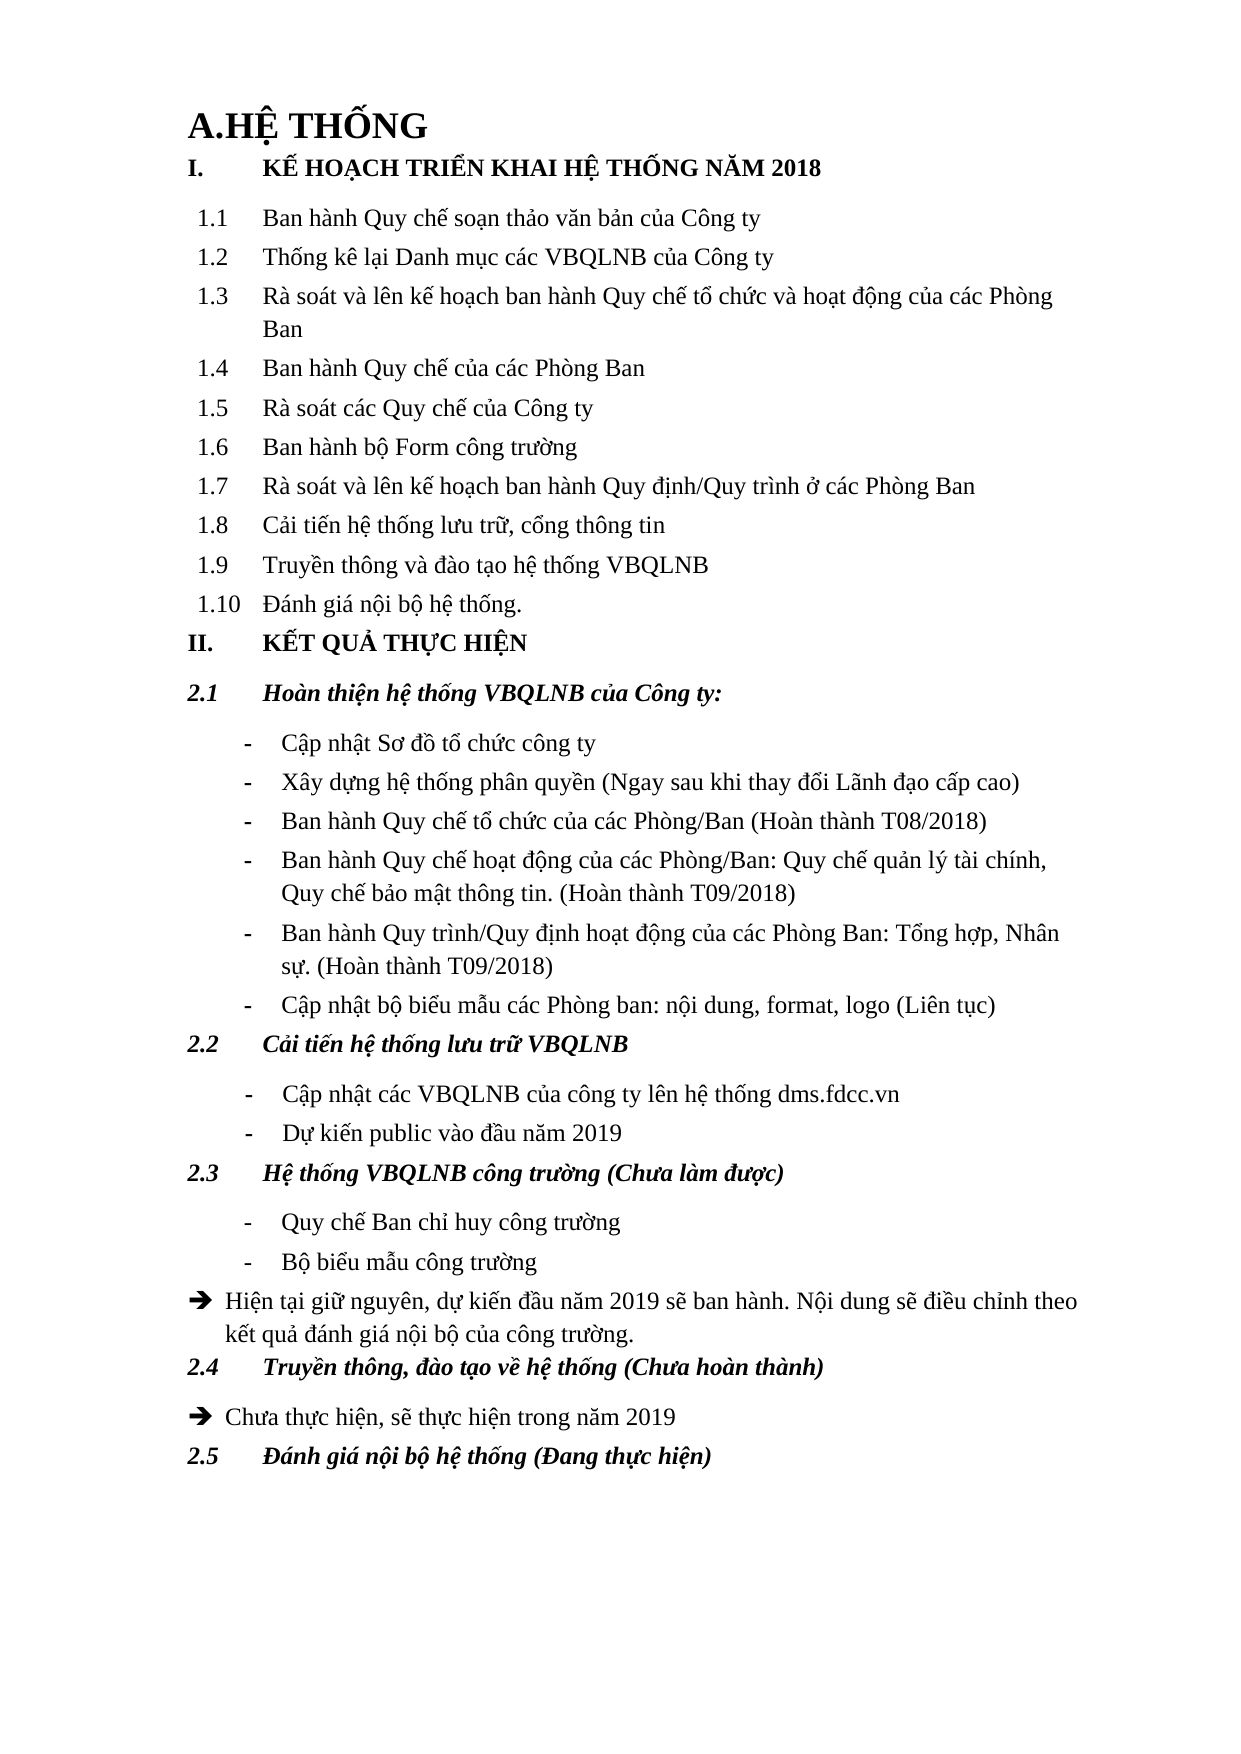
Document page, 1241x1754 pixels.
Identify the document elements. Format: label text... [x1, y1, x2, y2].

list Truyền thông, đào tạo về hệ thống (Chưa hoàn thành) [187, 1352, 1090, 1381]
list Quy chế Ban chỉ huy công trường [244, 1207, 1090, 1236]
list Ban hành Quy chế soạn thảo văn bản của Công ty [197, 203, 1090, 231]
list Cải tiến hệ thống lưu trữ VBQLNB [187, 1029, 1090, 1058]
list Ban hành Quy chế của các Phòng Ban [197, 353, 1090, 382]
list Hiện tại giữ nguyên, dự kiến đầu năm 2019 sẽ ban hành. Nội dung sẽ điều chỉnh theo kết quả đánh giá nội bộ của công trường. [187, 1286, 1090, 1348]
list Ban hành Quy trình/Quy định hoạt động của các Phòng Ban: Tổng hợp, Nhân sự. (Hoàn thành T09/2018) [244, 918, 1090, 979]
list Ban hành Quy chế hoạt động của các Phòng/Ban: Quy chế quản lý tài chính, Quy chế bảo mật thông tin. (Hoàn thành T09/2018) [244, 846, 1090, 907]
list Rà soát các Quy chế của Công ty [197, 393, 1090, 421]
list Chưa thực hiện, sẽ thực hiện trong năm 2019 [187, 1402, 1090, 1430]
list Bộ biểu mẫu công trường [244, 1247, 1090, 1275]
list Đánh giá nội bộ hệ thống (Đang thực hiện) [187, 1441, 1090, 1469]
list Dự kiến public vào đầu năm 2019 [244, 1118, 1090, 1147]
list Đánh giá nội bộ hệ thống. [197, 589, 1090, 618]
list HỆ THỐNG [187, 103, 1090, 146]
list Ban hành Quy chế tổ chức của các Phòng/Ban (Hoàn thành T08/2018) [244, 806, 1090, 835]
list Truyền thông và đào tạo hệ thống VBQLNB [197, 550, 1090, 578]
list Ban hành bộ Form công trường [197, 432, 1090, 461]
list Rà soát và lên kế hoạch ban hành Quy chế tổ chức và hoạt động của các Phòng Ban [197, 281, 1090, 343]
list Cập nhật các VBQLNB của công ty lên hệ thống dms.fdcc.vn [244, 1079, 1090, 1108]
list Cải tiến hệ thống lưu trữ, cổng thông tin [197, 511, 1090, 539]
list Xây dựng hệ thống phân quyền (Ngay sau khi thay đổi Lãnh đạo cấp cao) [244, 767, 1090, 796]
list Cập nhật Sơ đồ tổ chức công ty [244, 728, 1090, 756]
list Rà soát và lên kế hoạch ban hành Quy định/Quy trình ở các Phòng Ban [197, 471, 1090, 500]
list Hệ thống VBQLNB công trường (Chưa làm được) [187, 1158, 1090, 1186]
list Hoàn thiện hệ thống VBQLNB của Công ty: [187, 678, 1090, 707]
list KẾT QUẢ THỰC HIỆN [187, 628, 1090, 657]
list Cập nhật bộ biểu mẫu các Phòng ban: nội dung, format, logo (Liên tục) [244, 990, 1090, 1019]
list Thống kê lại Danh mục các VBQLNB của Công ty [197, 242, 1090, 271]
list KẾ HOẠCH TRIỂN KHAI HỆ THỐNG NĂM 2018 [187, 153, 1090, 182]
